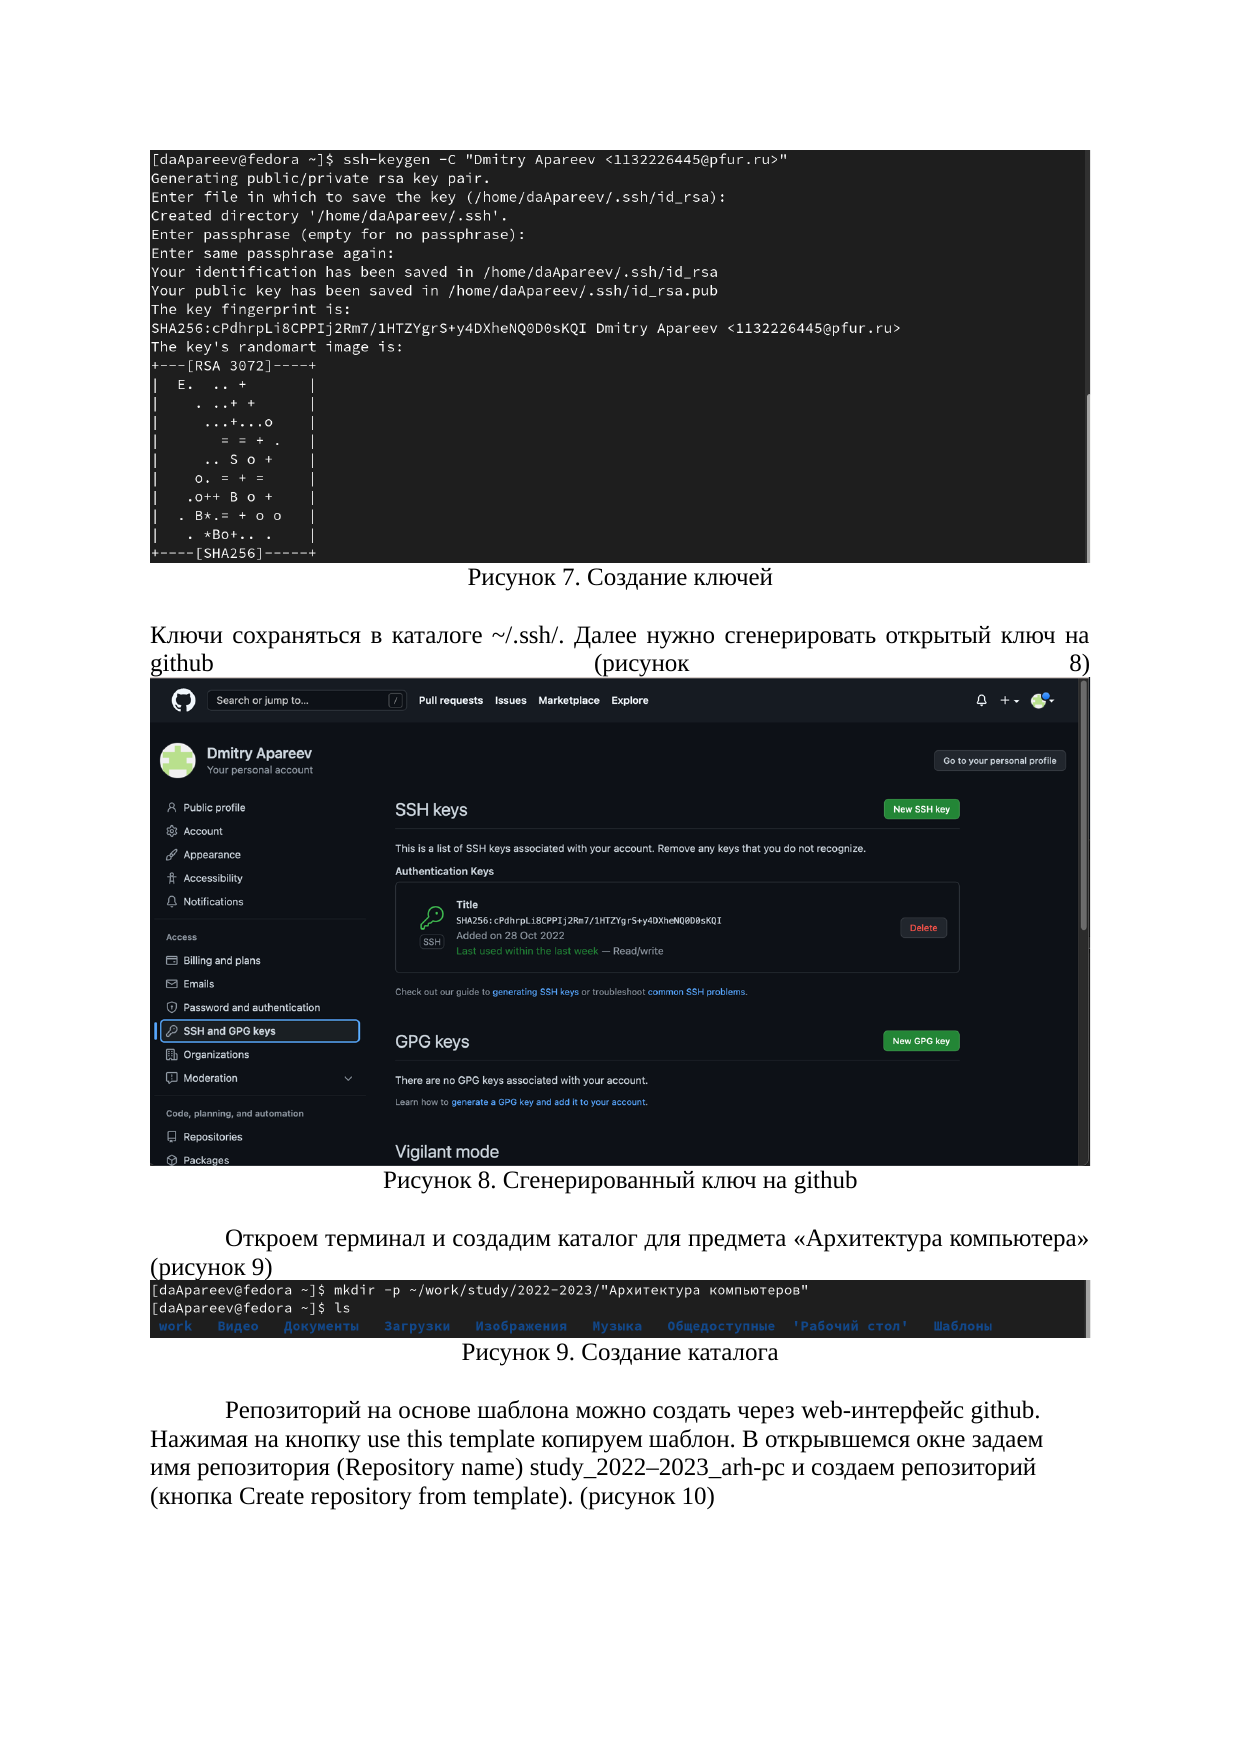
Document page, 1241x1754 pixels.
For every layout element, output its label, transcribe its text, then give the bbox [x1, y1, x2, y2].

picture [150, 677, 1091, 1166]
text Рисунок 9. Создание каталога [150, 1338, 1090, 1366]
text Откроем терминал и создадим каталог для предмета «Архитектура компьютера» (рисунок 9) [150, 1223, 1090, 1280]
picture [150, 150, 1091, 563]
text Репозиторий на основе шаблона можно создать через web-интерфейс github. Нажимая на кнопку use this template копируем шаблон. В открывшемся окне задаем имя репозитория (Repository name) study_2022–2023_arh-pc и создаем репозиторий (кнопка Create repository from template). (рисунок 10) [150, 1395, 1090, 1510]
text Рисунок 8. Сгенерированный ключ на github [150, 1166, 1090, 1194]
text Рисунок 7. Создание ключей [150, 563, 1090, 591]
text Ключи сохраняться в каталоге ~/.ssh/. Далее нужно сгенерировать открытый ключ на github (рисунок 8) [150, 620, 1090, 677]
picture [150, 1280, 1091, 1338]
